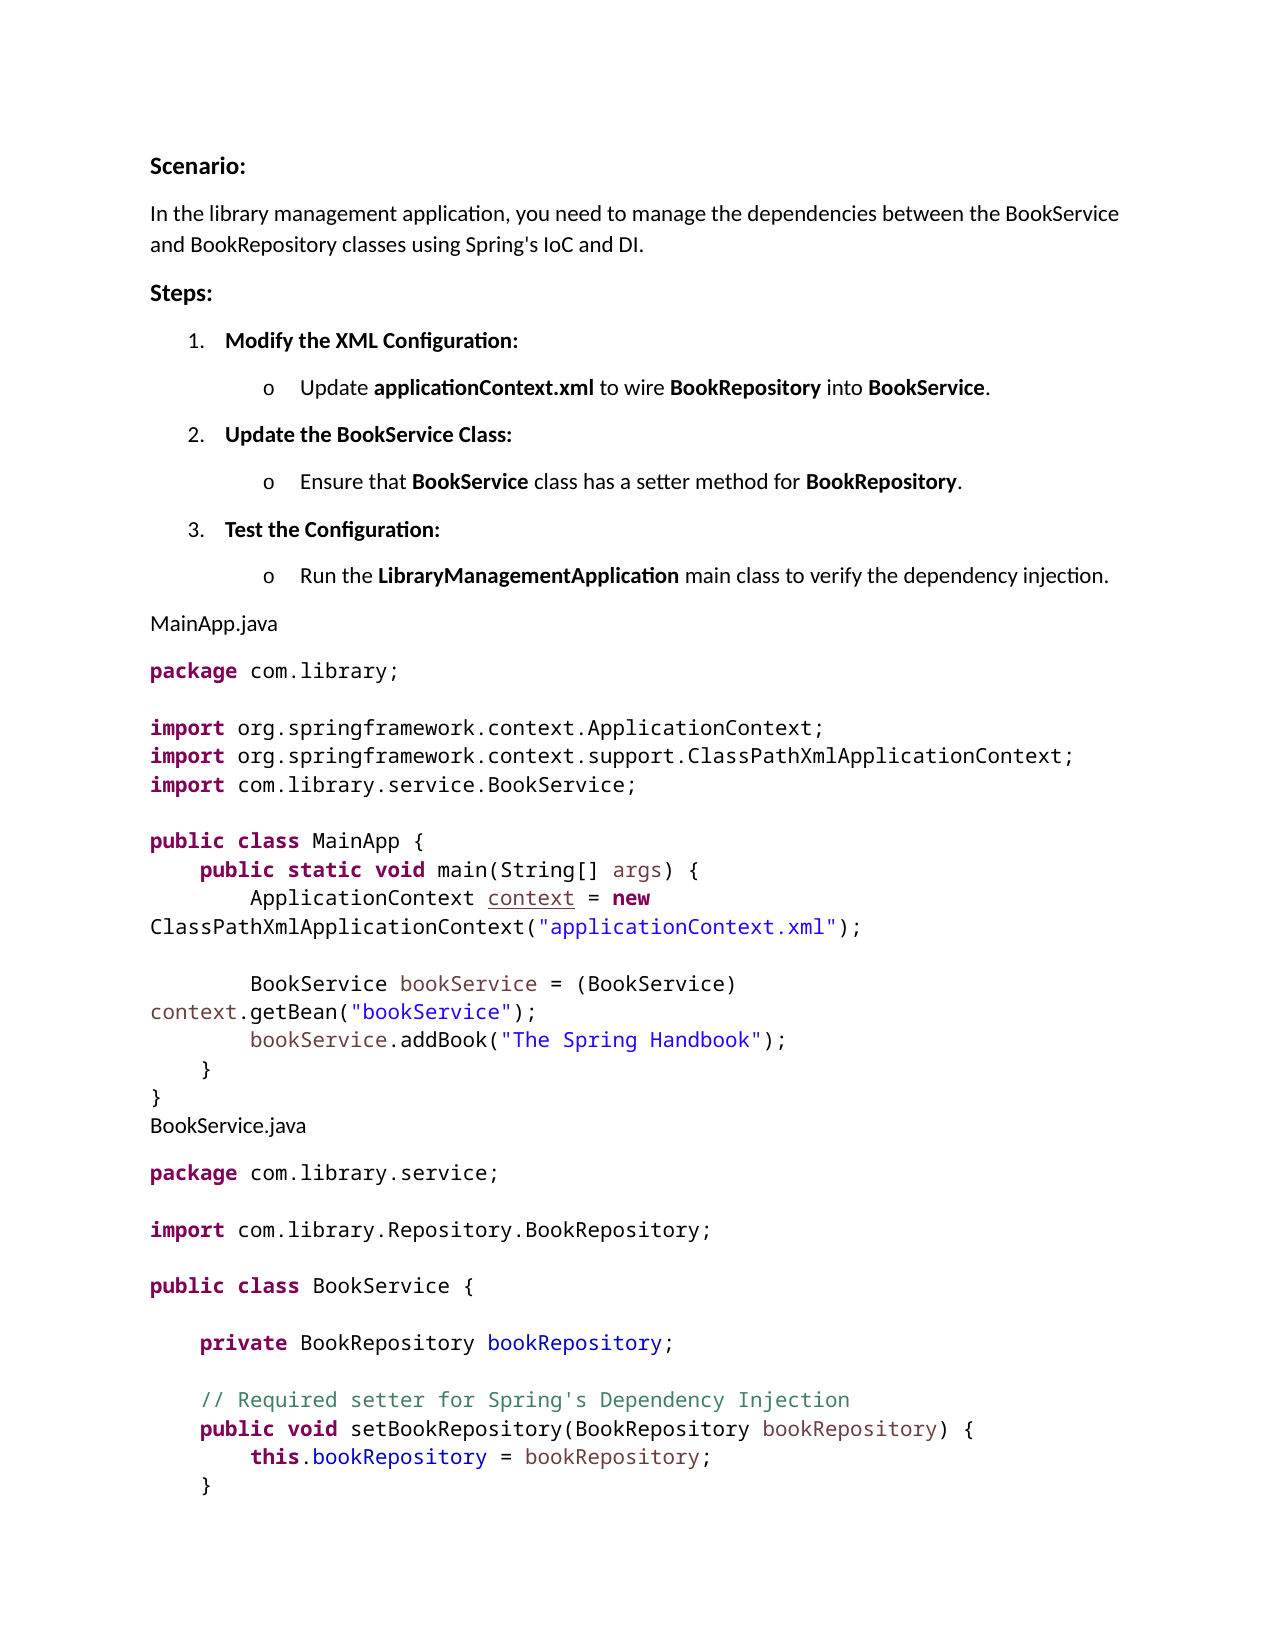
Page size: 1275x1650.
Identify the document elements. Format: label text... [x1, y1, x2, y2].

list Test the Configuration: [187, 515, 1125, 543]
text public void setBookRepository(BookRepository bookRepository) { [150, 1414, 1125, 1442]
text } [150, 1082, 1125, 1111]
text import org.springframework.context.support.ClassPathXmlApplicationContext; [150, 741, 1125, 770]
list Modify the XML Configuration: [187, 326, 1125, 354]
text BookService.java [150, 1111, 1125, 1139]
list Update applicationContext.xml to wire BookRepository into BookService. [262, 373, 1125, 402]
text import org.springframework.context.ApplicationContext; [150, 713, 1125, 741]
text MainApp.java [150, 609, 1125, 637]
text import com.library.Repository.BookRepository; [150, 1215, 1125, 1243]
text package com.library; [150, 656, 1125, 684]
text In the library management application, you need to manage the dependencies between the BookService and BookRepository classes using Spring's IoC and DI. [150, 199, 1125, 258]
text // Required setter for Spring's Dependency Injection [150, 1385, 1125, 1414]
text package com.library.service; [150, 1158, 1125, 1186]
text import com.library.service.BookService; [150, 770, 1125, 798]
text this.bookRepository = bookRepository; [150, 1442, 1125, 1471]
list Run the LibraryManagementApplication main class to verify the dependency injection. [262, 562, 1125, 590]
text ApplicationContext context = new ClassPathXmlApplicationContext("applicationContext.xml"); [150, 883, 1125, 940]
text Scenario: [150, 150, 1125, 181]
text private BookRepository bookRepository; [150, 1328, 1125, 1357]
text } [150, 1471, 1125, 1499]
text public class MainApp { [150, 827, 1125, 855]
text Steps: [150, 277, 1125, 307]
text } [150, 1054, 1125, 1082]
text BookService bookService = (BookService) context.getBean("bookService"); [150, 969, 1125, 1026]
list Ensure that BookService class has a setter method for BookRepository. [262, 467, 1125, 496]
text public static void main(String[] args) { [150, 855, 1125, 883]
text bookService.addBook("The Spring Handbook"); [150, 1026, 1125, 1054]
list Update the BookService Class: [187, 421, 1125, 448]
text public class BookService { [150, 1272, 1125, 1300]
